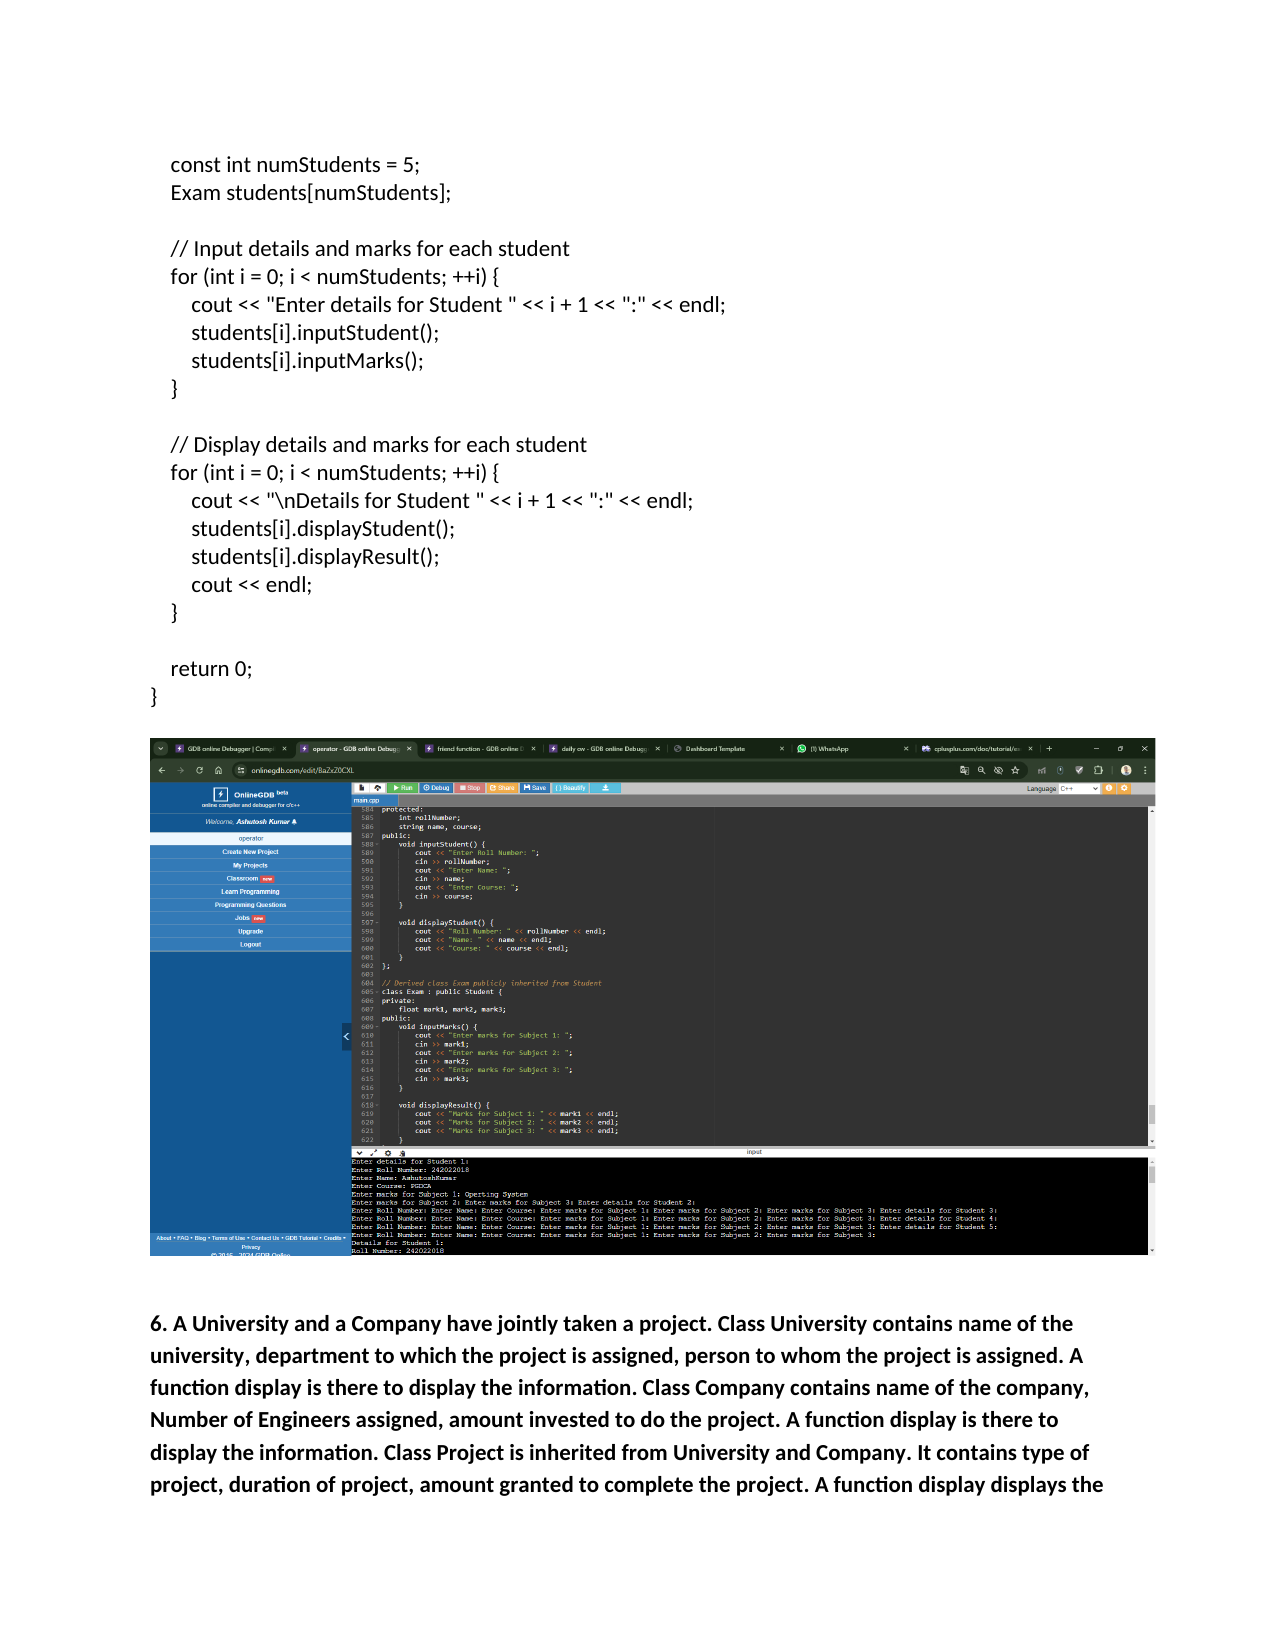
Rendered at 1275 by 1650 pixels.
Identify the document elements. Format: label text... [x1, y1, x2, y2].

text students[i].displayResult(); [150, 542, 1125, 570]
text // Input details and marks for each student [150, 234, 1125, 262]
text return 0; [150, 654, 1125, 682]
text } [150, 374, 1125, 402]
text for (int i = 0; i < numStudents; ++i) { [150, 458, 1125, 486]
text cout << "Enter details for Student " << i + 1 << ":" << endl; [150, 290, 1125, 318]
text students[i].inputMarks(); [150, 346, 1125, 374]
text cout << endl; [150, 570, 1125, 598]
picture [150, 738, 1156, 1256]
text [150, 1309, 1125, 1498]
text students[i].displayStudent(); [150, 514, 1125, 542]
text cout << "\nDetails for Student " << i + 1 << ":" << endl; [150, 486, 1125, 514]
text const int numStudents = 5; [150, 150, 1125, 178]
text } [150, 682, 1125, 710]
text // Display details and marks for each student [150, 430, 1125, 458]
text for (int i = 0; i < numStudents; ++i) { [150, 262, 1125, 290]
text } [150, 598, 1125, 626]
text students[i].inputStudent(); [150, 318, 1125, 346]
text Exam students[numStudents]; [150, 178, 1125, 206]
